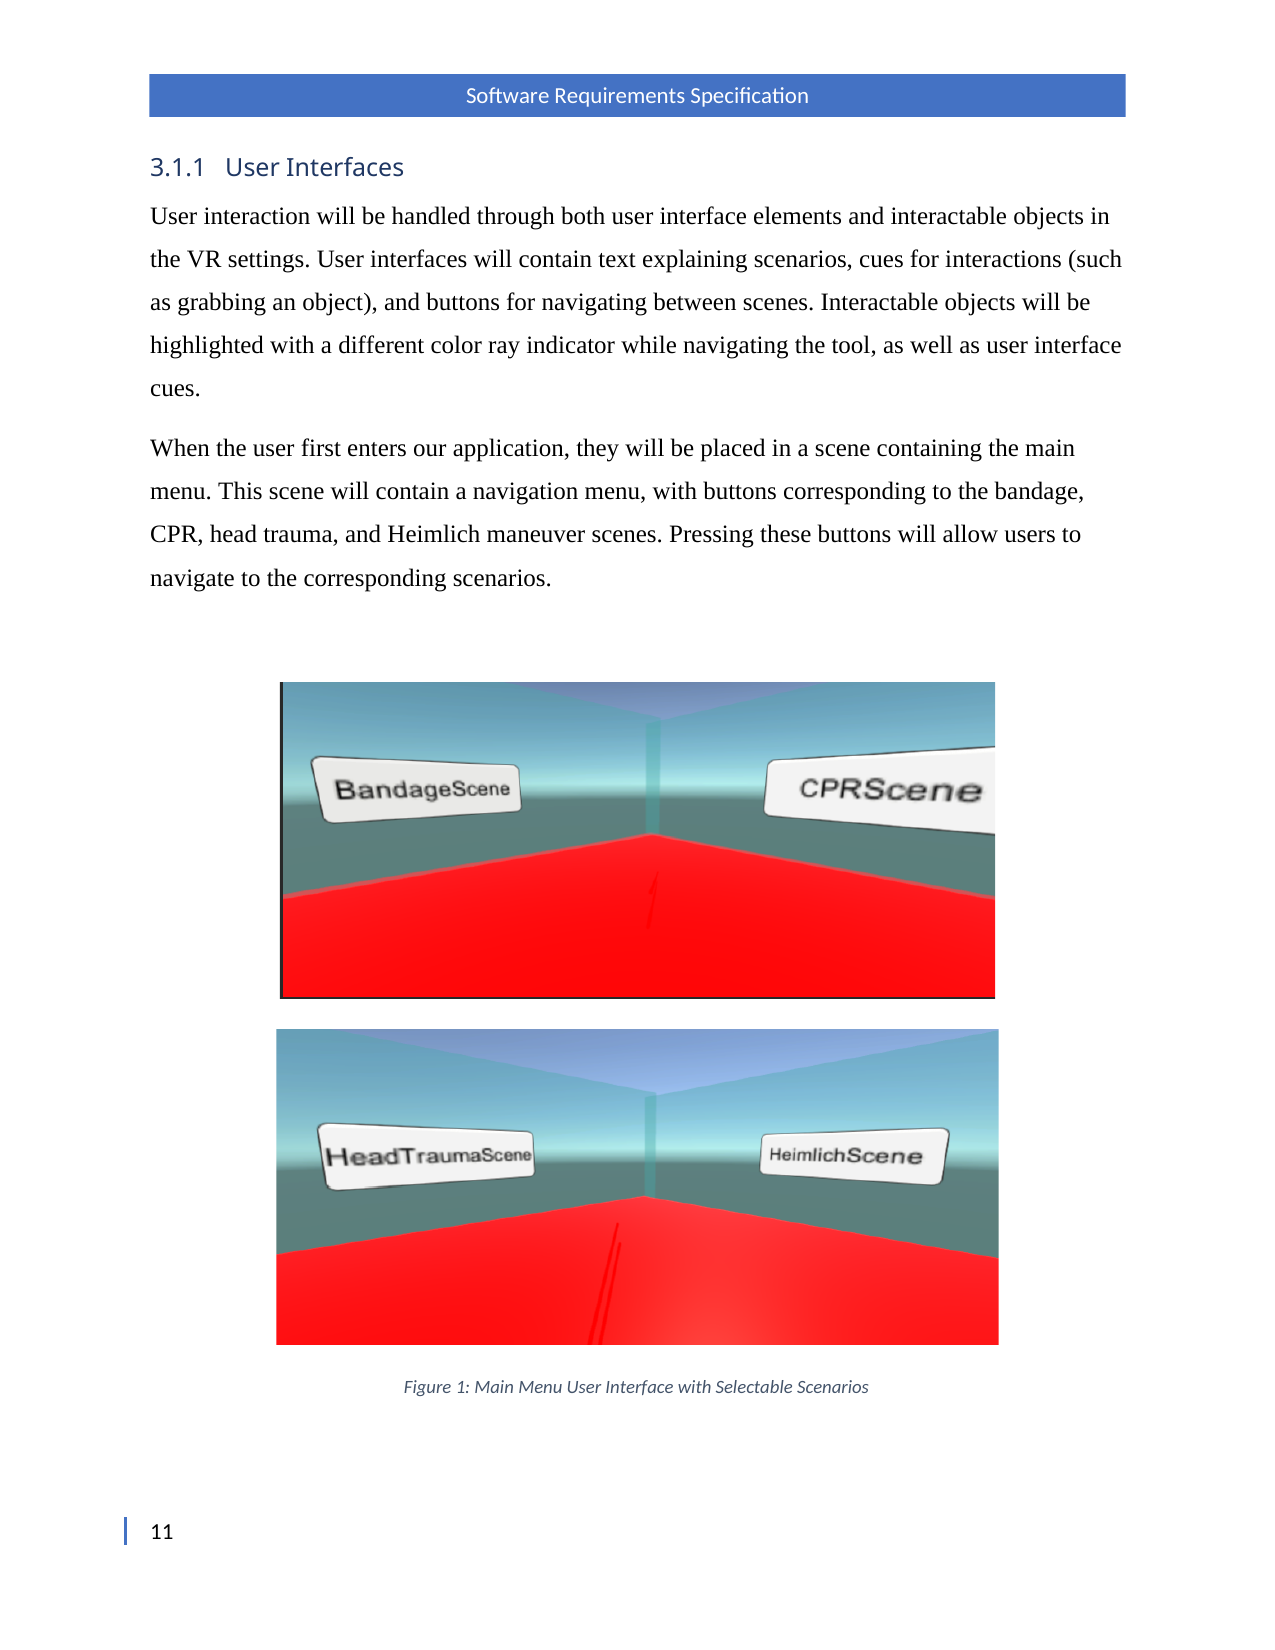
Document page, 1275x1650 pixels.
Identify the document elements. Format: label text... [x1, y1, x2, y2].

text When the user first enters our application, they will be placed in a scene containing the main menu. This scene will contain a navigation menu, with buttons corresponding to the bandage, CPR, head trauma, and Heimlich maneuver scenes. Pressing these buttons will allow users to navigate to the corresponding scenarios. [150, 433, 1125, 591]
text Figure 1: Main Menu User Interface with Selectable Scenarios [150, 1375, 1125, 1398]
text User interaction will be handled through both user interface elements and interactable objects in the VR settings. User interfaces will contain text explaining scenarios, cues for interactions (such as grabbing an object), and buttons for navigating between scenes. Interactable objects will be highlighted with a different color ray indicator while navigating the tool, as well as user interface cues. [150, 201, 1125, 402]
subtitle User Interfaces [150, 150, 1125, 184]
